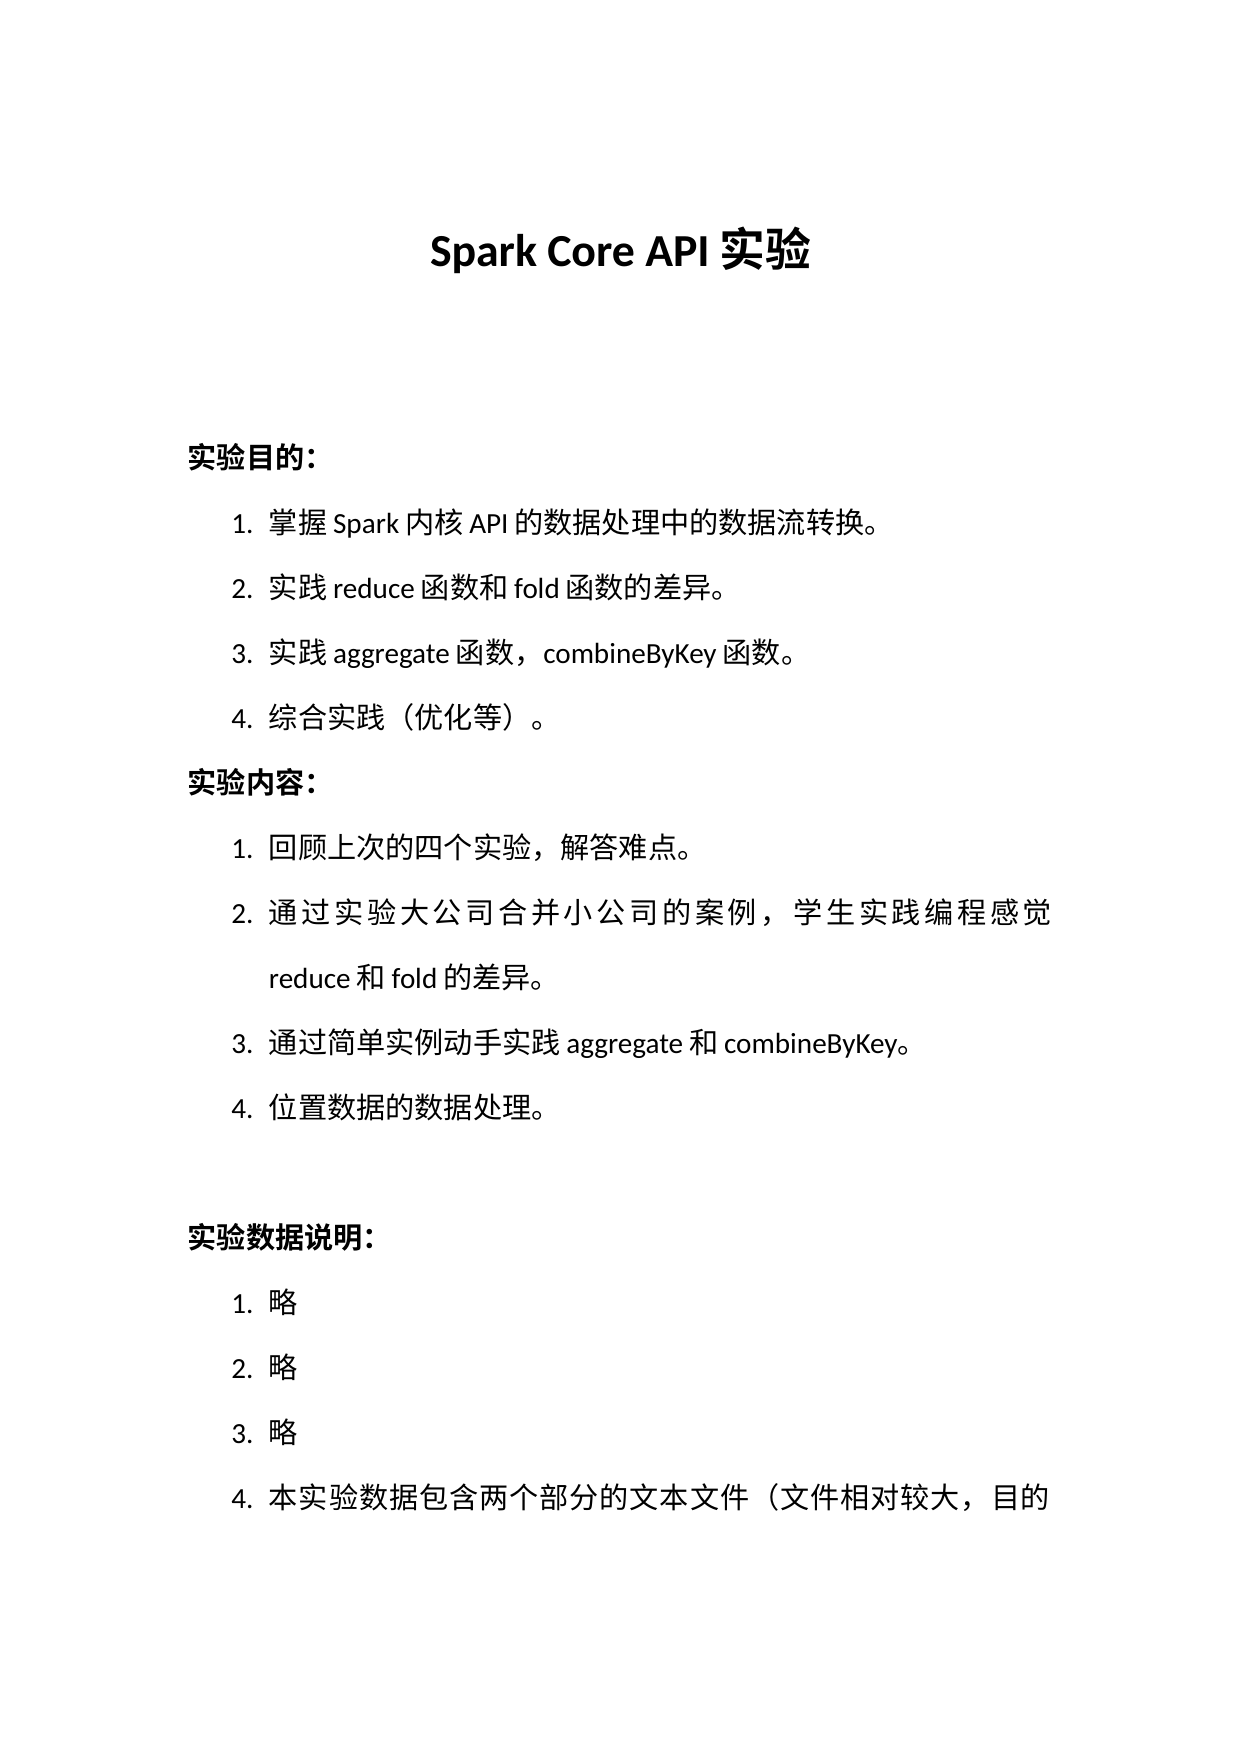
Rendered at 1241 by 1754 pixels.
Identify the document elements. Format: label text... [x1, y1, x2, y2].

text 实验目的： [187, 423, 1053, 488]
list 略 [231, 1333, 1053, 1398]
text 实验数据说明： [187, 1203, 1053, 1268]
list 回顾上次的四个实验，解答难点。 [231, 813, 1053, 878]
subtitle Spark Core API实验 [187, 197, 1053, 295]
list 略 [231, 1268, 1053, 1333]
list 综合实践（优化等）。 [231, 683, 1053, 748]
list 实践aggregate函数，combineByKey函数。 [231, 618, 1053, 683]
list 实践reduce函数和fold函数的差异。 [231, 553, 1053, 618]
list 位置数据的数据处理。 [231, 1073, 1053, 1138]
list 通过简单实例动手实践aggregate和combineByKey。 [231, 1008, 1053, 1073]
list 略 [231, 1398, 1053, 1463]
list 通过实验大公司合并小公司的案例，学生实践编程感觉reduce和fold的差异。 [231, 878, 1053, 1008]
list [231, 1463, 1053, 1528]
list 掌握Spark内核API的数据处理中的数据流转换。 [231, 488, 1053, 553]
text 实验内容： [187, 748, 1053, 813]
